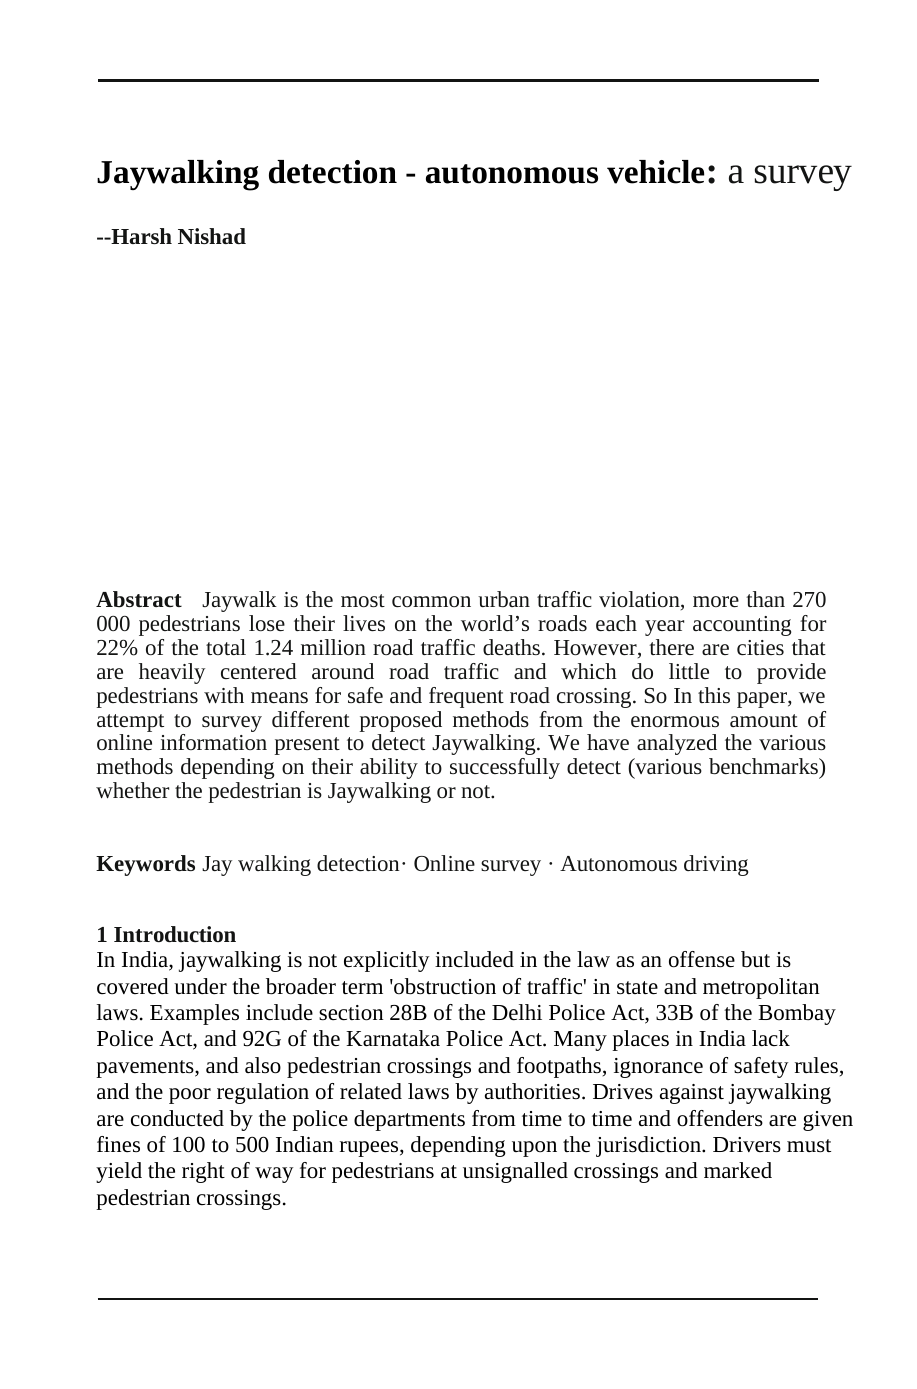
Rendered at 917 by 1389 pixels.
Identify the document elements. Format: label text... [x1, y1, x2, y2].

text 1 Introduction [96, 926, 864, 946]
text Abstract Jaywalk is the most common urban traffic violation, more than 270 000 pedestrians lose their lives on the world’s roads each year accounting for 22% of the total 1.24 million road traffic deaths. However, there are cities that are heavily centered around road traffic and which do little to provide pedestrians with means for safe and frequent road crossing. So In this paper, we attempt to survey different proposed methods from the enormous amount of online information present to detect Jaywalking. We have analyzed the various methods depending on their ability to successfully detect (various benchmarks) whether the pedestrian is Jaywalking or not. [96, 589, 827, 803]
text In India, jaywalking is not explicitly included in the law as an offense but is covered under the broader term 'obstruction of traffic' in state and metropolitan laws. Examples include section 28B of the Delhi Police Act, 33B of the Bombay Police Act, and 92G of the Karnataka Police Act. Many places in India lack pavements, and also pedestrian crossings and footpaths, ignorance of safety rules, and the poor regulation of related laws by authorities. Drives against jaywalking are conducted by the police departments from time to time and offenders are given fines of 100 to 500 Indian rupees, depending upon the jurisdiction. Drivers must yield the right of way for pedestrians at unsignalled crossings and marked pedestrian crossings. [96, 946, 864, 1210]
text Jaywalking detection - autonomous vehicle: a survey [52, 148, 864, 191]
text --Harsh Nishad [52, 223, 864, 249]
text Keywords Jay walking detection· Online survey · Autonomous driving [96, 852, 794, 876]
